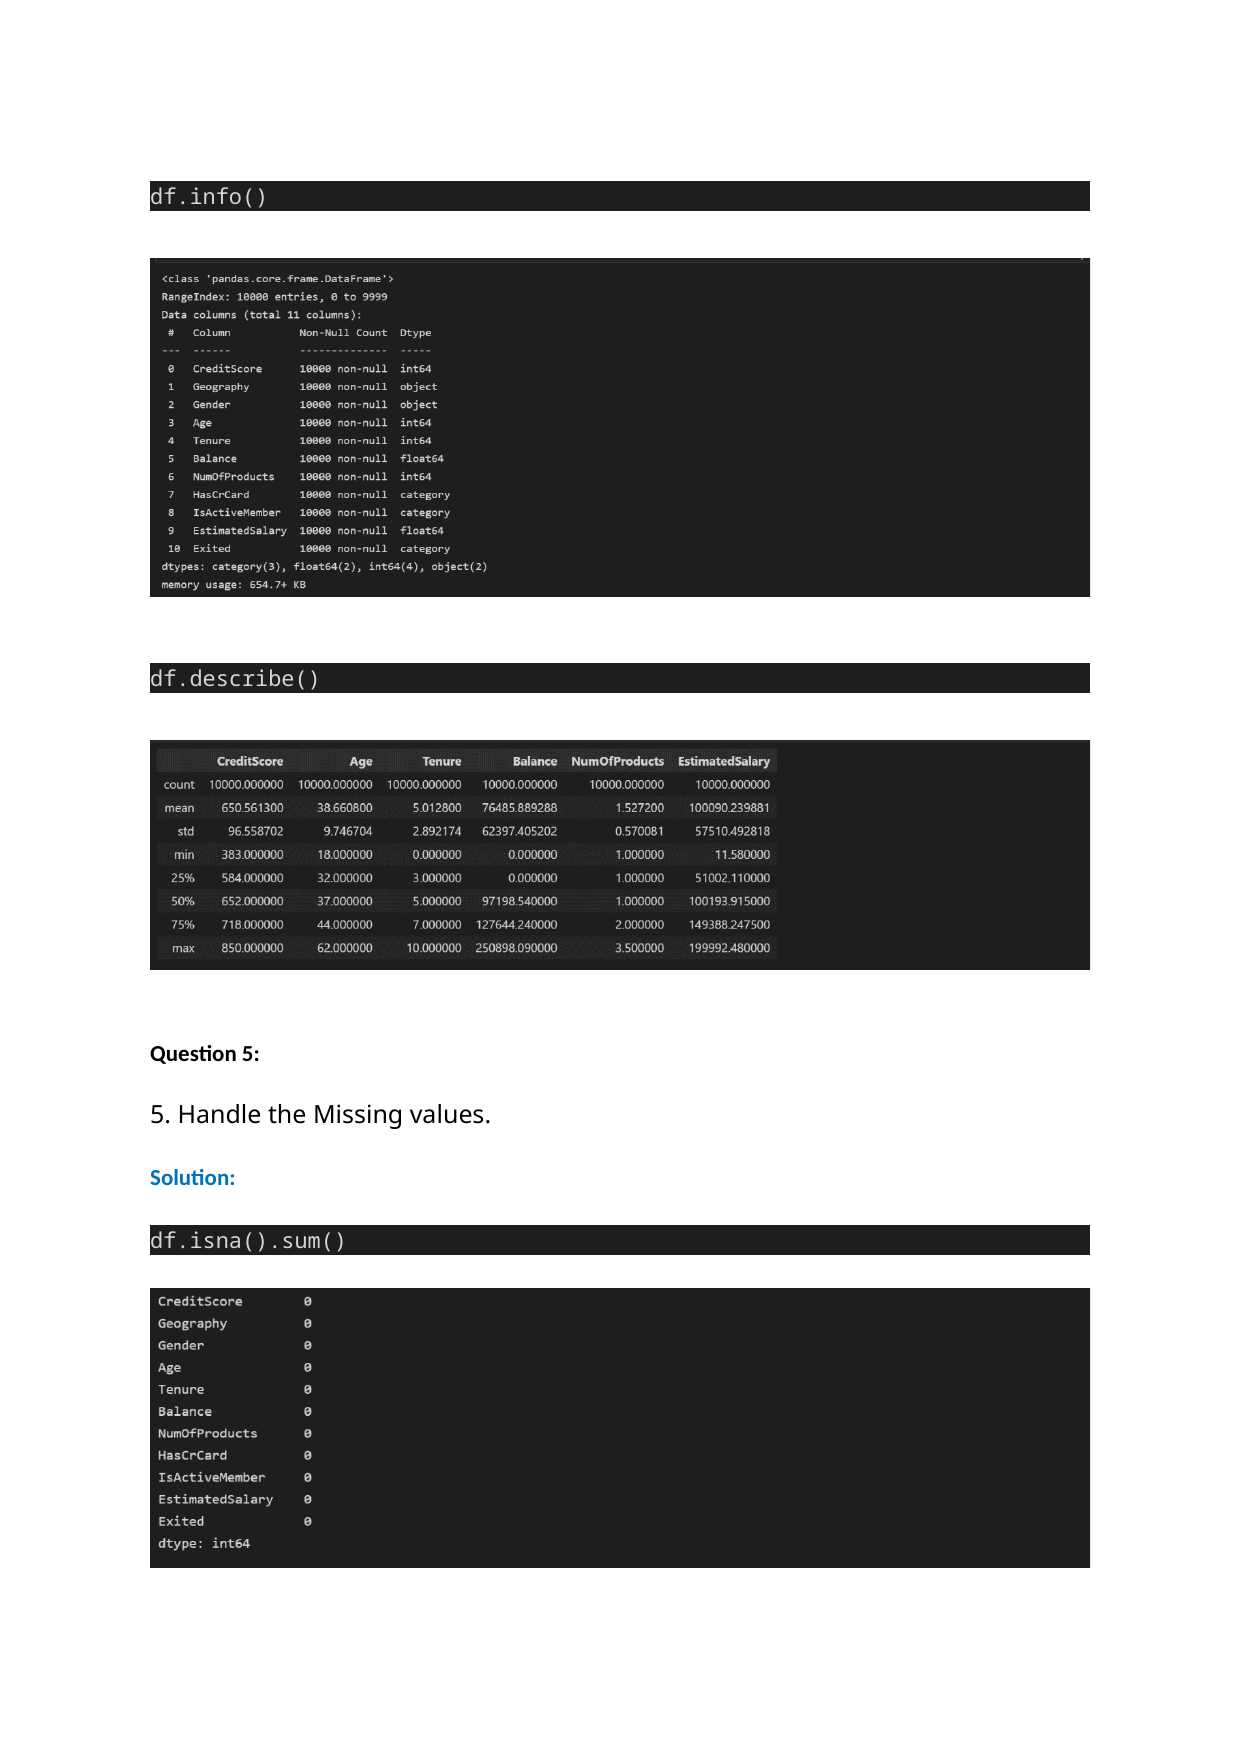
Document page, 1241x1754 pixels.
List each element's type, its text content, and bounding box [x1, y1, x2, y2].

text Question 5: [150, 1036, 1090, 1067]
picture [150, 258, 1091, 597]
text df.isna().sum() [150, 1225, 1090, 1255]
picture [150, 1288, 1091, 1568]
text df.describe() [150, 663, 1090, 693]
text Solution: [150, 1159, 1090, 1191]
subtitle 5. Handle the Missing values. [150, 1096, 1090, 1130]
text df.info() [150, 181, 1090, 211]
picture [150, 740, 1091, 970]
